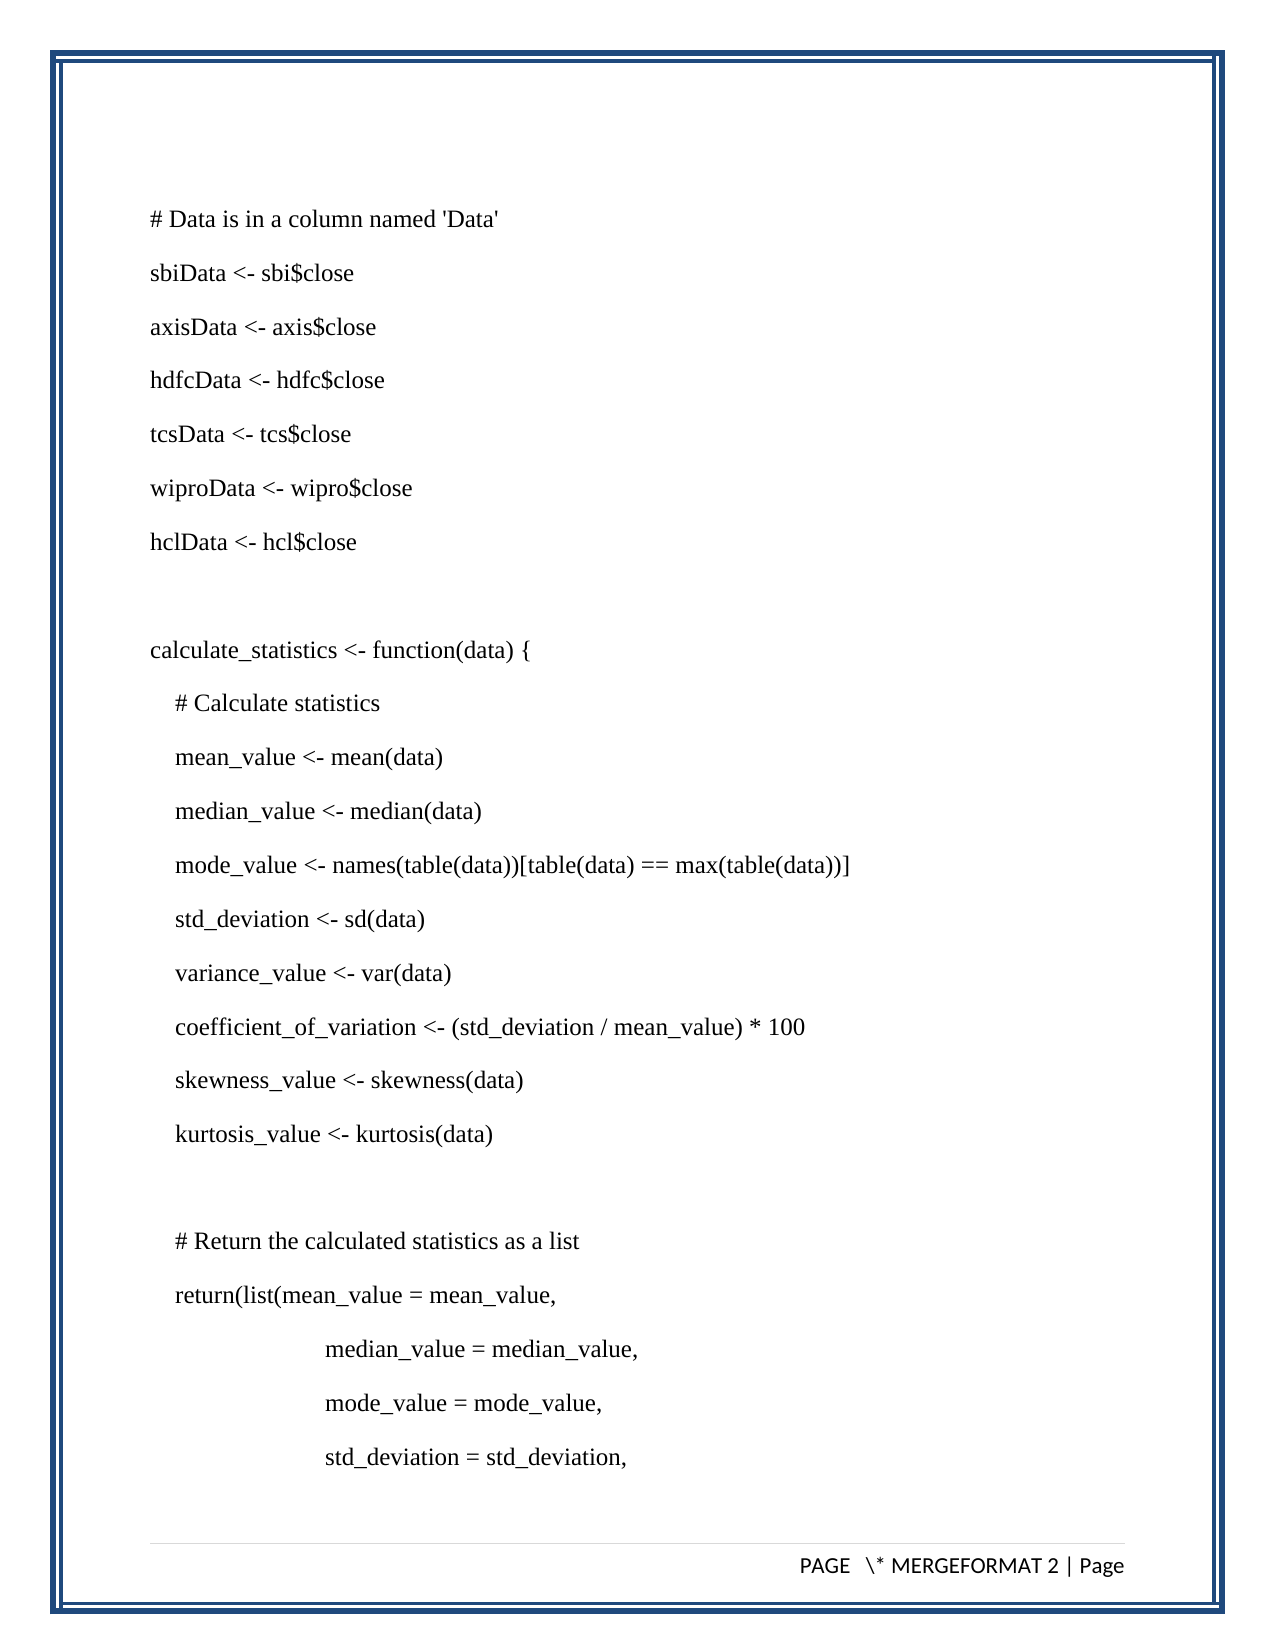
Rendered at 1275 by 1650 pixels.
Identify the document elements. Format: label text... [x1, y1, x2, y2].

text wiproData <- wipro$close [150, 473, 1125, 502]
text mean_value <- mean(data) [150, 742, 1125, 771]
text std_deviation = std_deviation, [150, 1442, 1125, 1470]
text std_deviation <- sd(data) [150, 904, 1125, 933]
text hclData <- hcl$close [150, 527, 1125, 556]
text coefficient_of_variation <- (std_deviation / mean_value) * 100 [150, 1012, 1125, 1040]
text hdfcData <- hdfc$close [150, 365, 1125, 394]
text axisData <- axis$close [150, 312, 1125, 340]
text # Return the calculated statistics as a list [150, 1226, 1125, 1255]
text skewness_value <- skewness(data) [150, 1066, 1125, 1094]
text variance_value <- var(data) [150, 958, 1125, 987]
text calculate_statistics <- function(data) { [150, 635, 1125, 663]
text # Calculate statistics [150, 688, 1125, 717]
text mode_value <- names(table(data))[table(data) == max(table(data))] [150, 850, 1125, 879]
text tcsData <- tcs$close [150, 419, 1125, 448]
text mode_value = mode_value, [150, 1388, 1125, 1417]
text # Data is in a column named 'Data' [150, 204, 1125, 233]
text kurtosis_value <- kurtosis(data) [150, 1119, 1125, 1148]
text median_value = median_value, [150, 1334, 1125, 1363]
text median_value <- median(data) [150, 796, 1125, 825]
text return(list(mean_value = mean_value, [150, 1280, 1125, 1309]
text sbiData <- sbi$close [150, 258, 1125, 286]
